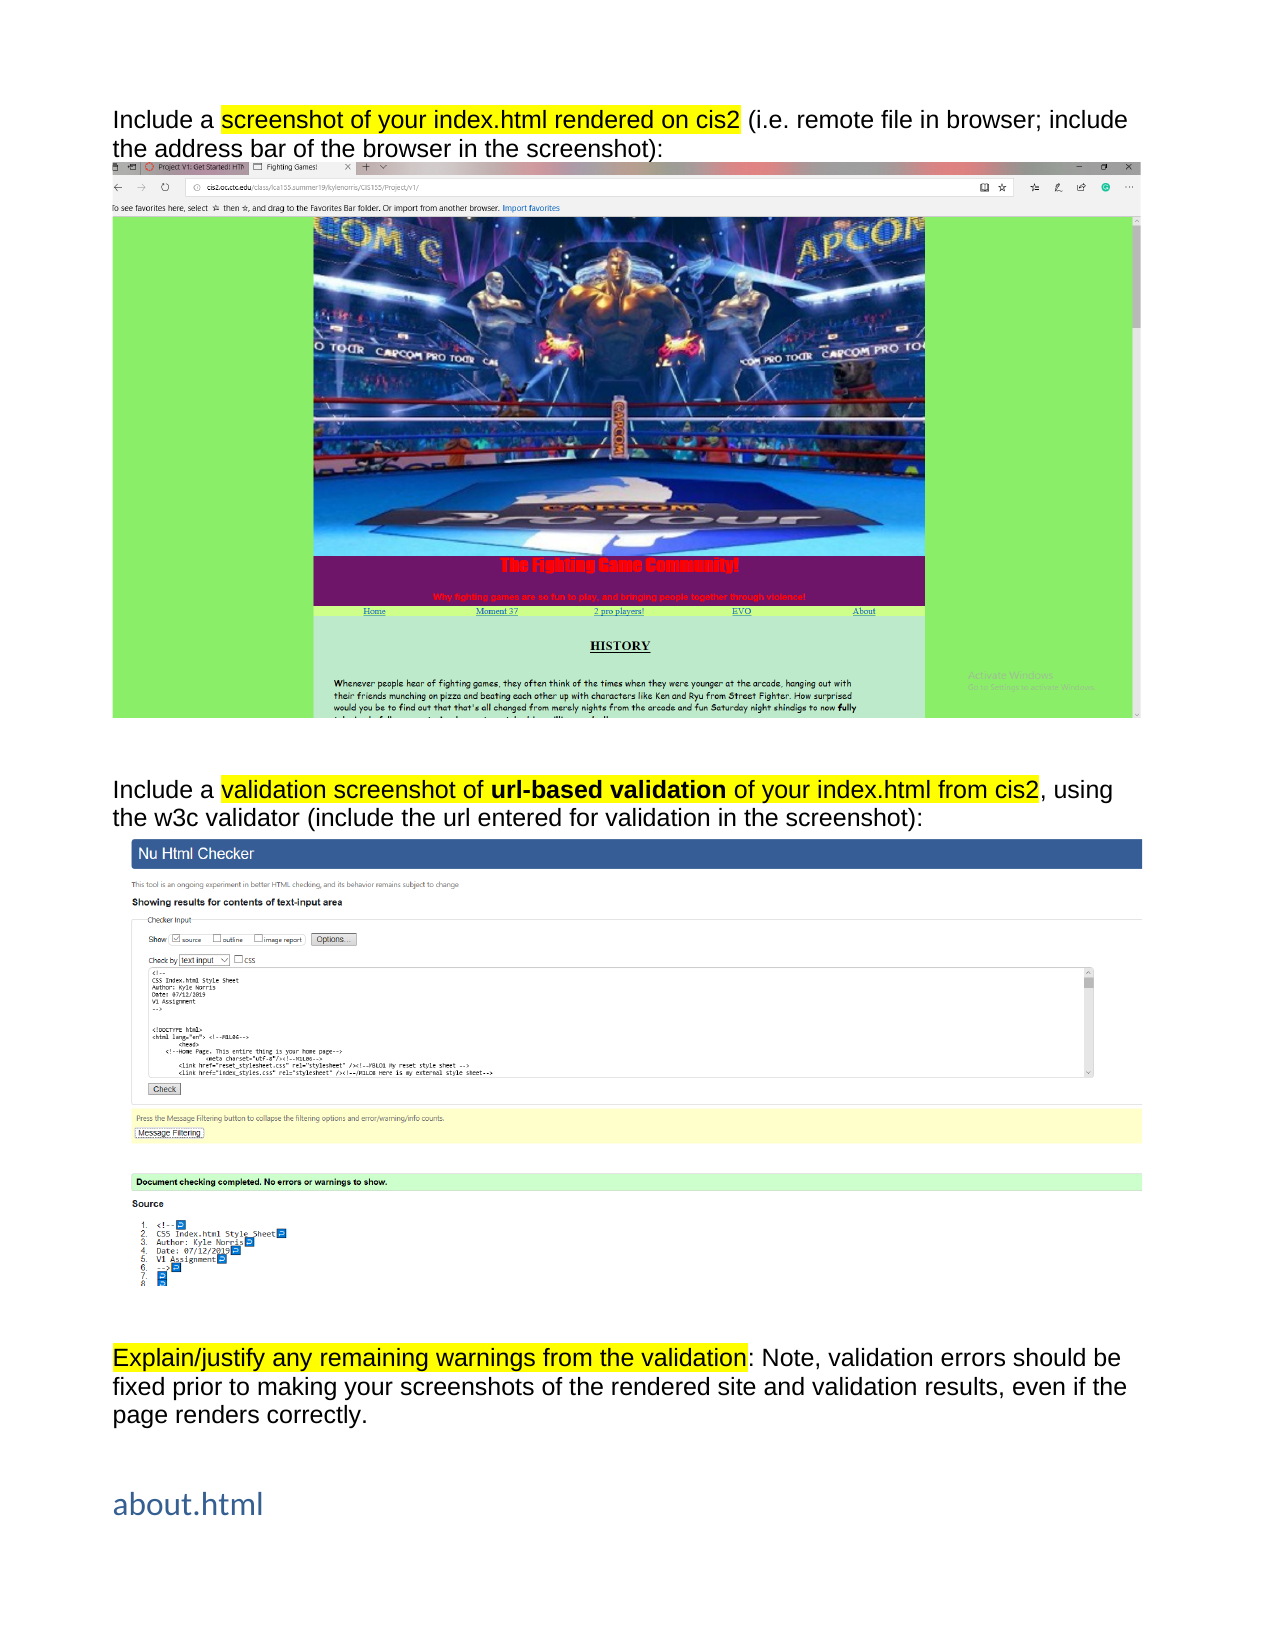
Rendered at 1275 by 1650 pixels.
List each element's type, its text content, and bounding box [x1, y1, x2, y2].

picture [112, 832, 1143, 1286]
text Explain/justify any remaining warnings from the validation: Note, validation errors should be fixed prior to making your screenshots of the rendered site and validation results, even if the page renders correctly. [112, 1343, 1144, 1429]
subtitle about.html [112, 1483, 1144, 1523]
picture [112, 162, 1141, 718]
